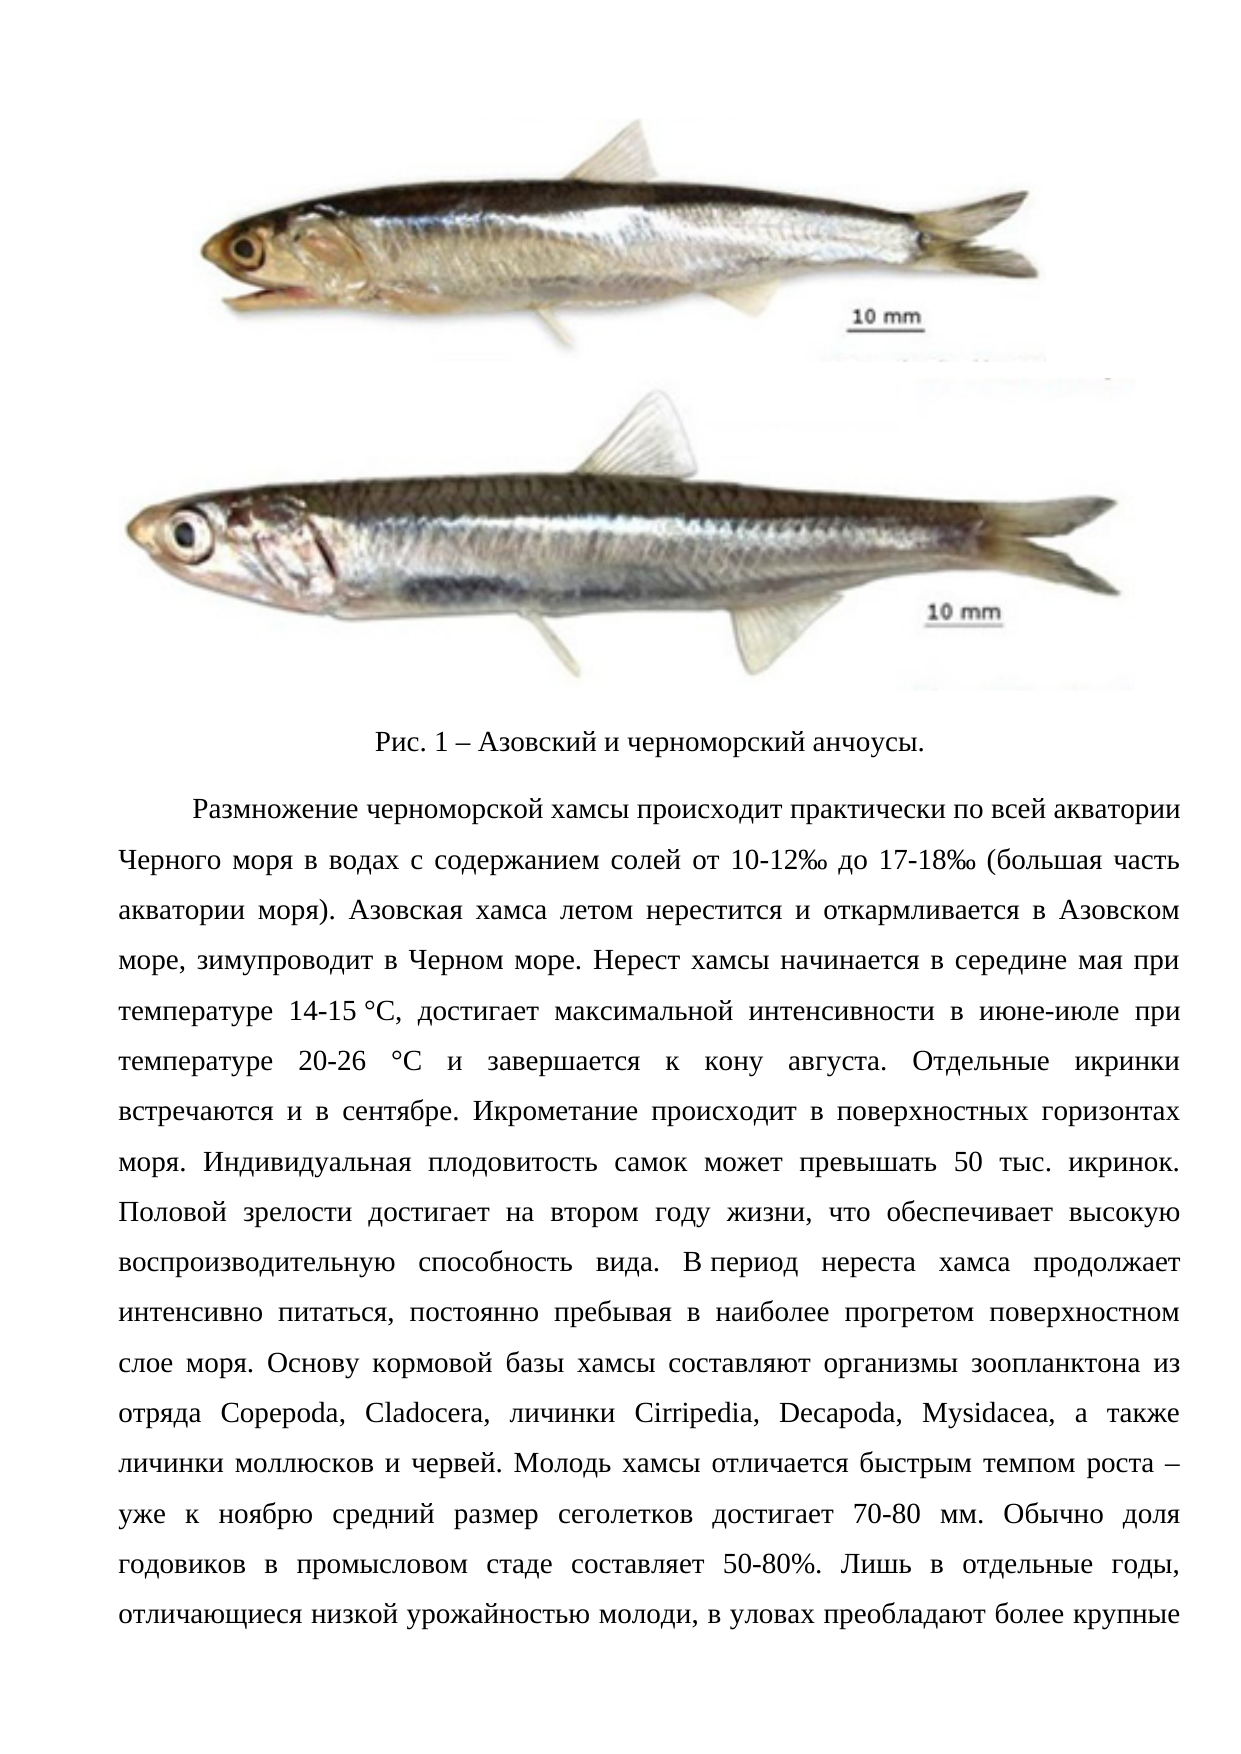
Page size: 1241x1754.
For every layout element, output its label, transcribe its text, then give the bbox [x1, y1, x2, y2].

text Рис. 1 – Азовский и черноморский анчоусы. [118, 724, 1181, 758]
picture [192, 118, 1047, 362]
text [118, 791, 1181, 1630]
picture [118, 378, 1136, 691]
